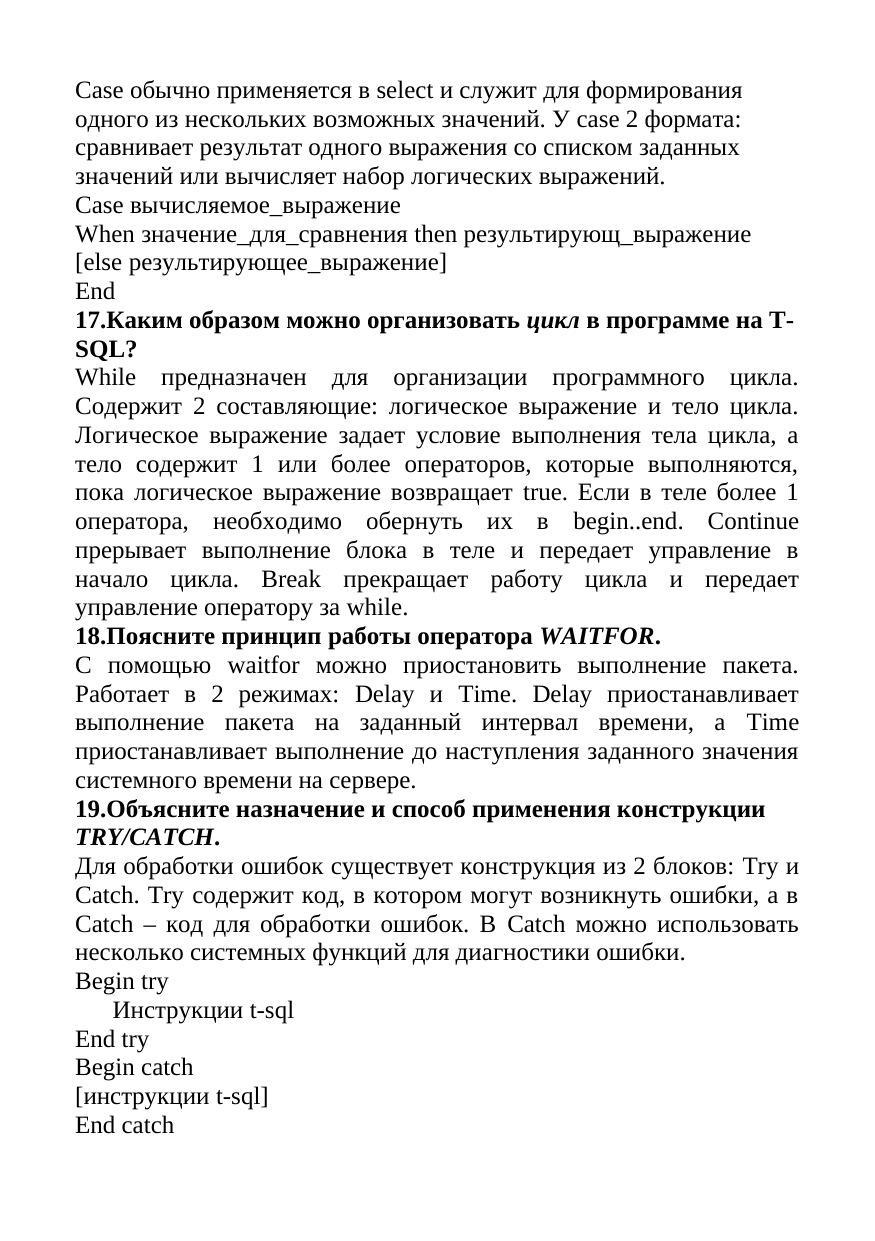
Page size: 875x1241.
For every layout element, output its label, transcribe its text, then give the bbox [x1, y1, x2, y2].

text 19.Объясните назначение и способ применения конструкции TRY/CATCH. [75, 794, 799, 851]
text [инструкции t-sql] [75, 1081, 799, 1110]
text Для обработки ошибок существует конструкция из 2 блоков: Try и Catch. Try содержит код, в котором могут возникнуть ошибки, а в Catch – код для обработки ошибок. В Catch можно использовать несколько системных функций для диагностики ошибки. [75, 851, 799, 966]
text С помощью waitfor можно приостановить выполнение пакета. Работает в 2 режимах: Delay и Time. Delay приостанавливает выполнение пакета на заданный интервал времени, а Time приостанавливает выполнение до наступления заданного значения системного времени на сервере. [75, 650, 799, 794]
text Begin catch [75, 1052, 799, 1081]
text 17.Каким образом можно организовать цикл в программе на T-SQL? [75, 305, 799, 362]
text When значение_для_сравнения then результирующ_выражение [75, 219, 799, 247]
text End [75, 276, 799, 305]
text End catch [75, 1110, 799, 1139]
text Begin try [75, 966, 799, 995]
text While предназначен для организации программного цикла. Содержит 2 составляющие: логическое выражение и тело цикла. Логическое выражение задает условие выполнения тела цикла, а тело содержит 1 или более операторов, которые выполняются, пока логическое выражение возвращает true. Если в теле более 1 оператора, необходимо обернуть их в begin..end. Continue прерывает выполнение блока в теле и передает управление в начало цикла. Break прекращает работу цикла и передает управление оператору за while. [75, 362, 799, 621]
text Case обычно применяется в select и служит для формирования одного из нескольких возможных значений. У case 2 формата: сравнивает результат одного выражения со списком заданных значений или вычисляет набор логических выражений. [75, 75, 799, 190]
text Инструкции t-sql [75, 995, 799, 1024]
text 18.Поясните принцип работы оператора WAITFOR. [75, 621, 799, 650]
text Case вычисляемое_выражение [75, 190, 799, 219]
text [else результирующее_выражение] [75, 247, 799, 276]
text End try [75, 1024, 799, 1052]
